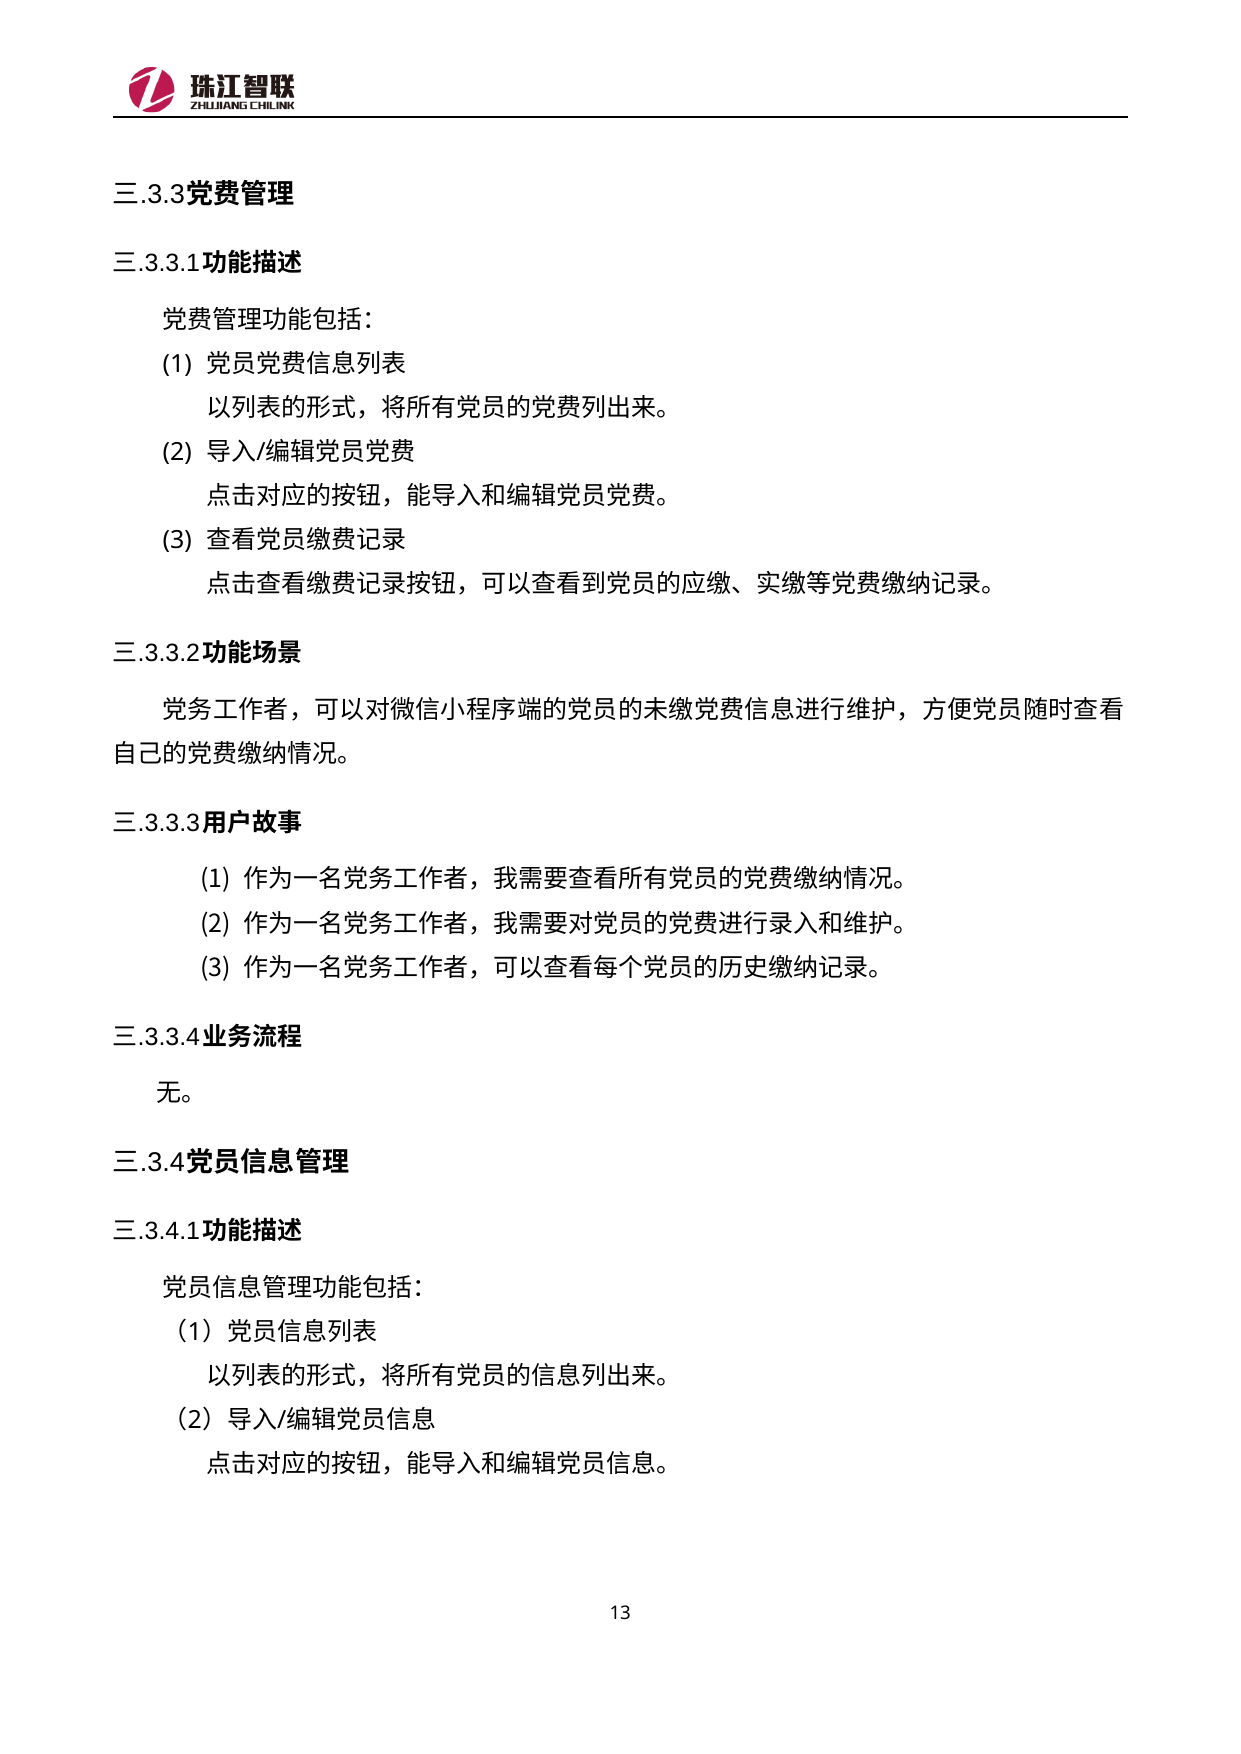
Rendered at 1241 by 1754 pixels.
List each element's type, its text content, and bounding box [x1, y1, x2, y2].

subtitle 功能描述 [112, 239, 1128, 283]
subtitle 功能描述 [112, 1207, 1128, 1251]
list 作为一名党务工作者，可以查看每个党员的历史缴纳记录。 [200, 943, 1128, 987]
text 党员信息管理功能包括： [112, 1263, 1128, 1308]
text 党务工作者，可以对微信小程序端的党员的未缴党费信息进行维护，方便党员随时查看自己的党费缴纳情况。 [112, 685, 1128, 773]
list 查看党员缴费记录 [162, 516, 1128, 560]
list 点击对应的按钮，能导入和编辑党员党费。 [206, 472, 1128, 516]
subtitle 党费管理 [112, 170, 1128, 214]
list 导入/编辑党员党费 [162, 428, 1128, 472]
text 无。 [156, 1069, 1128, 1113]
subtitle 党员信息管理 [112, 1138, 1128, 1182]
list 以列表的形式，将所有党员的党费列出来。 [206, 383, 1128, 428]
list 点击对应的按钮，能导入和编辑党员信息。 [206, 1440, 1128, 1484]
list 作为一名党务工作者，我需要对党员的党费进行录入和维护。 [200, 899, 1128, 943]
text （2）导入/编辑党员信息 [112, 1396, 1128, 1440]
list 点击查看缴费记录按钮，可以查看到党员的应缴、实缴等党费缴纳记录。 [206, 560, 1128, 604]
subtitle 业务流程 [112, 1012, 1128, 1056]
list 以列表的形式，将所有党员的信息列出来。 [206, 1352, 1128, 1396]
list 党员党费信息列表 [162, 339, 1128, 383]
picture [126, 58, 296, 116]
text 党费管理功能包括： [112, 295, 1128, 339]
list 作为一名党务工作者，我需要查看所有党员的党费缴纳情况。 [200, 855, 1128, 899]
subtitle 用户故事 [112, 798, 1128, 843]
subtitle 功能场景 [112, 629, 1128, 673]
text （1）党员信息列表 [112, 1308, 1128, 1352]
